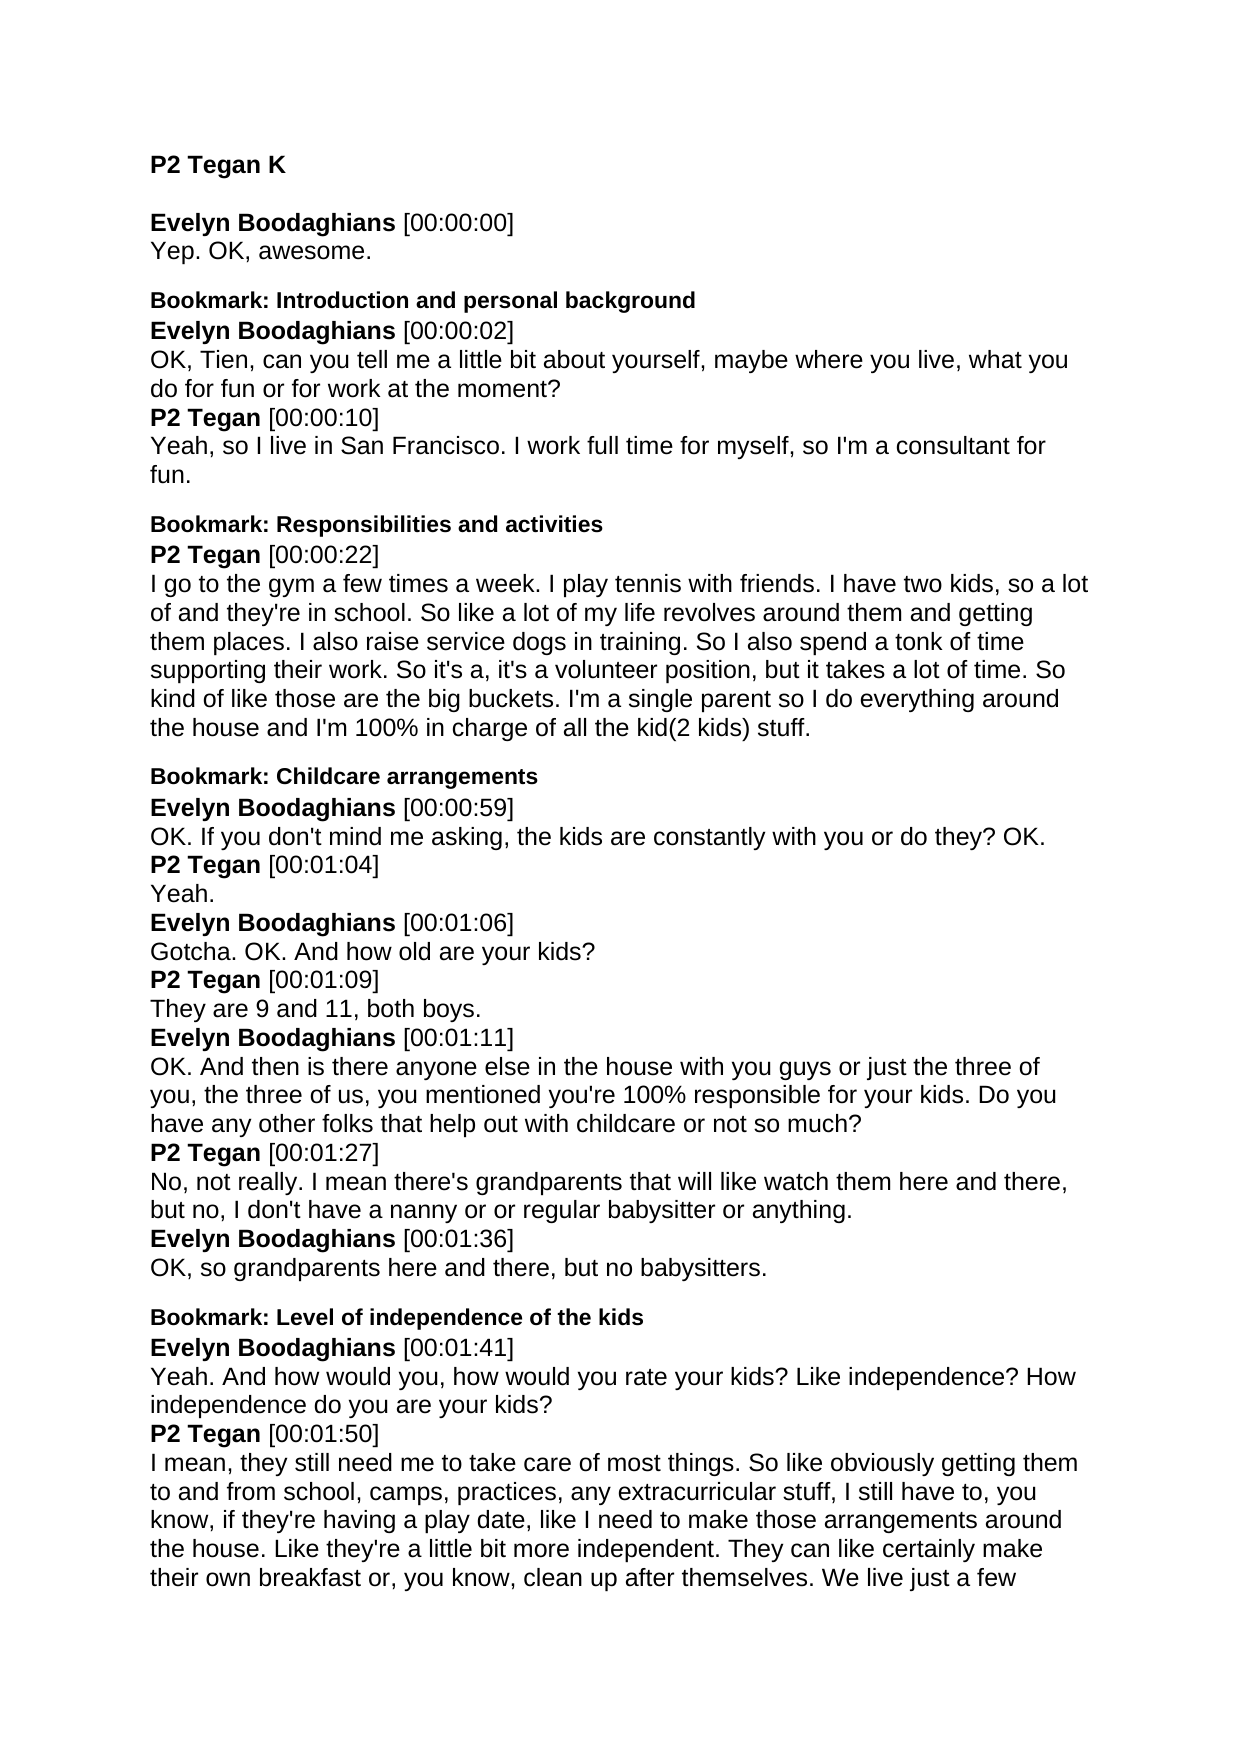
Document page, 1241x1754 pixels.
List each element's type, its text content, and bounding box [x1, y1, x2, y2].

text Bookmark: Introduction and personal background [150, 287, 1090, 313]
text Bookmark: Childcare arrangements [150, 763, 1090, 790]
text Bookmark: Level of independence of the kids [150, 1303, 1090, 1330]
subtitle P2 Tegan K [150, 150, 1090, 207]
text Bookmark: Responsibilities and activities [150, 511, 1090, 537]
